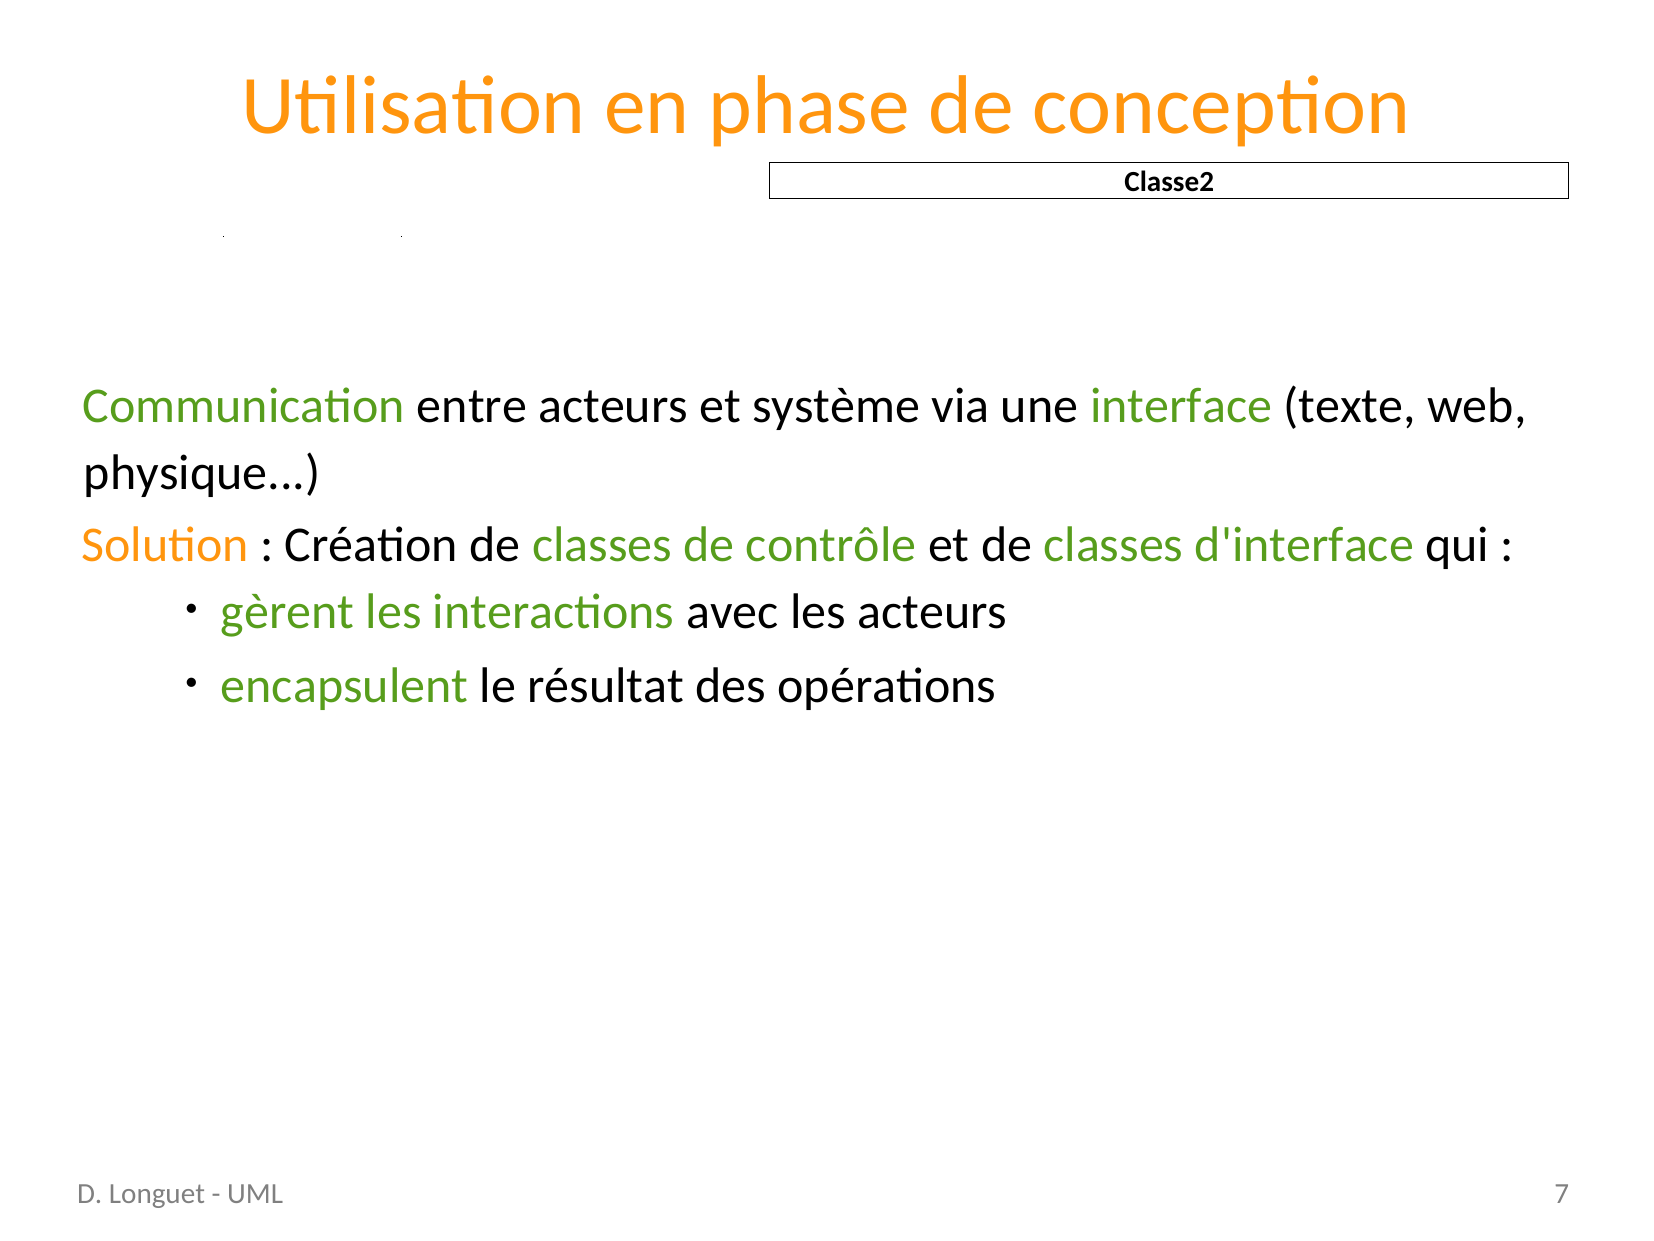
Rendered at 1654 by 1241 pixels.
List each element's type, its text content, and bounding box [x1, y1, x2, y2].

text Communication entre acteurs et système via une interface (texte, web, physique...) [83, 374, 1568, 502]
text Solution : Création de classes de contrôle et de classes d'interface qui : [81, 513, 1568, 574]
list gèrent les interactions avec les acteurs [185, 580, 1568, 641]
list encapsulent le résultat des opérations [185, 654, 1568, 715]
